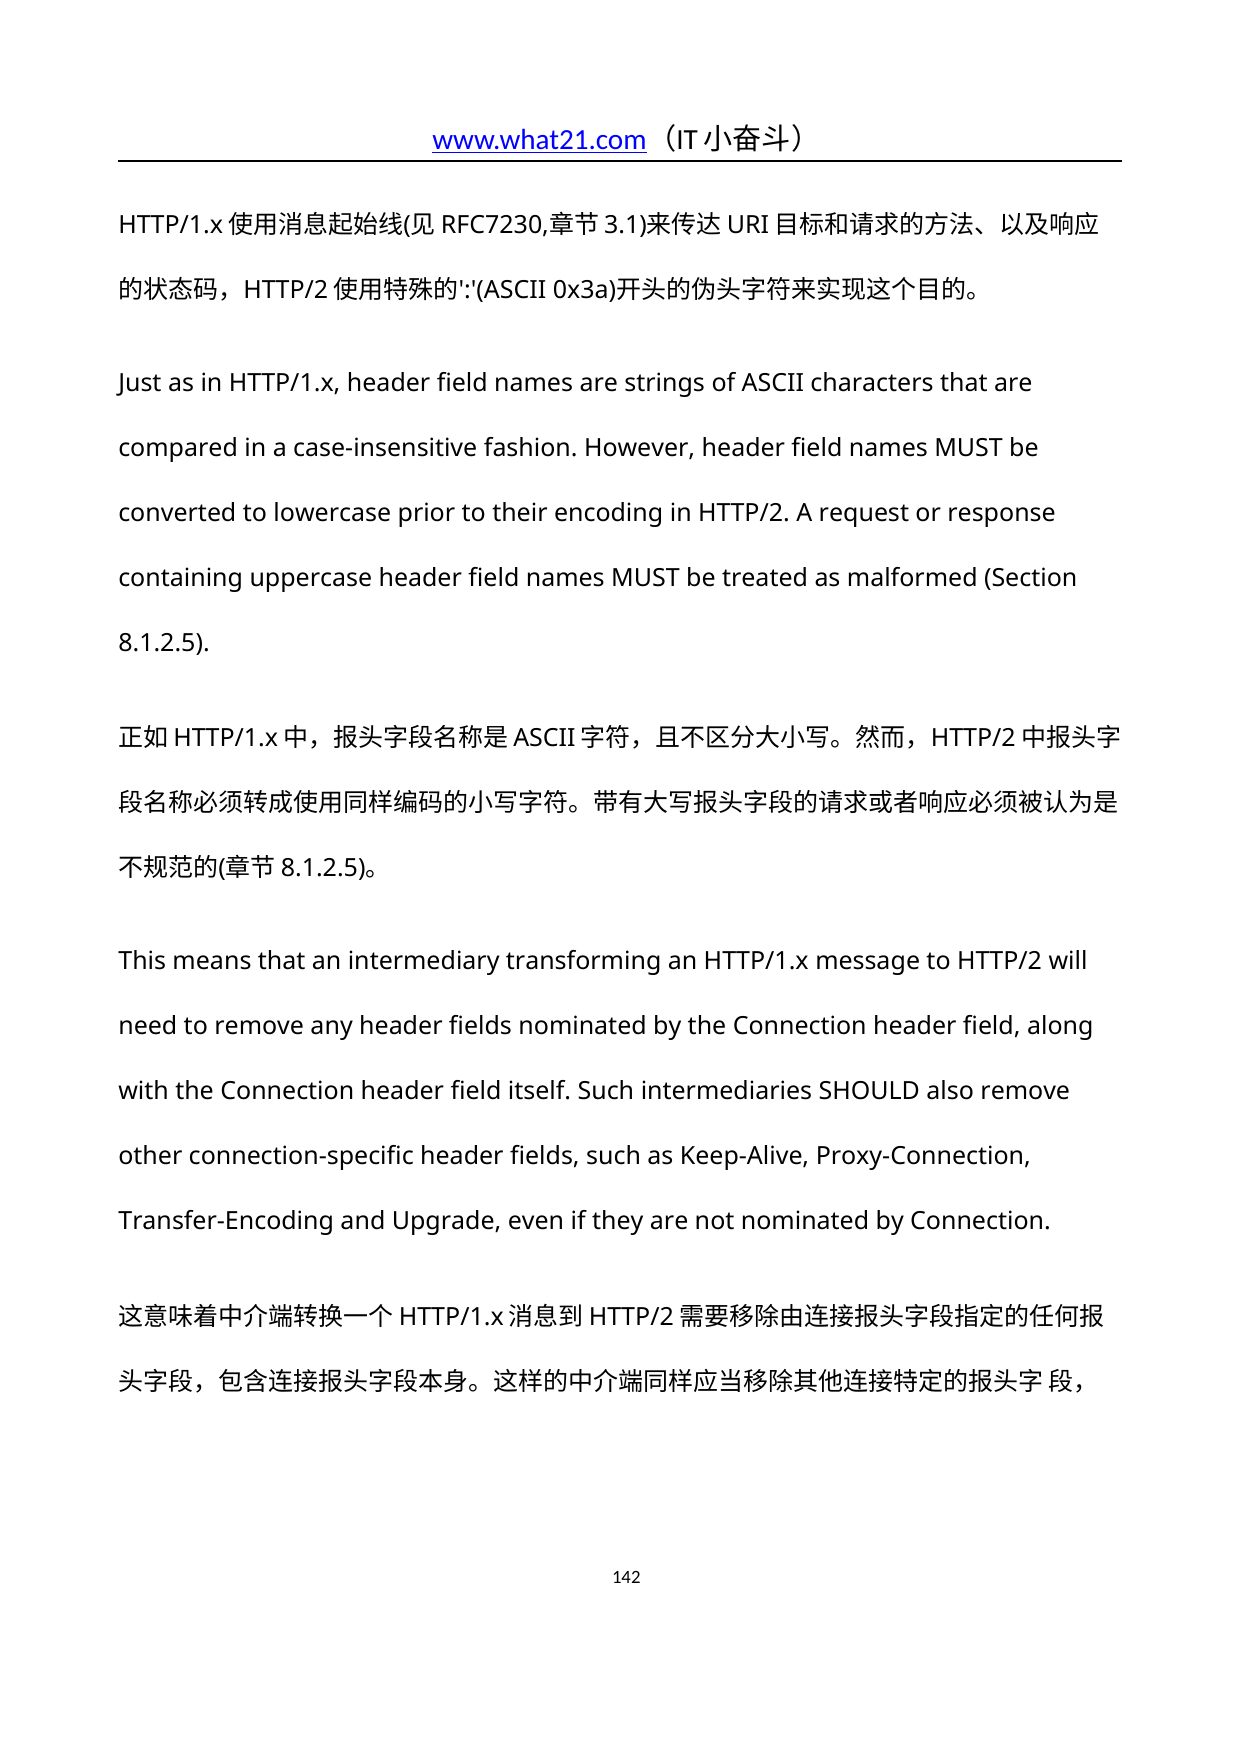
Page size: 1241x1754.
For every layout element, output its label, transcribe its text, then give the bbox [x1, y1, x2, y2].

text This means that an intermediary transforming an HTTP/1.x message to HTTP/2 will need to remove any header fields nominated by the Connection header field, along with the Connection header field itself. Such intermediaries SHOULD also remove other connection-specific header fields, such as Keep-Alive, Proxy-Connection, Transfer-Encoding and Upgrade, even if they are not nominated by Connection. [118, 927, 1122, 1252]
text Just as in HTTP/1.x, header field names are strings of ASCII characters that are compared in a case-insensitive fashion. However, header field names MUST be converted to lowercase prior to their encoding in HTTP/2. A request or response containing uppercase header field names MUST be treated as malformed (Section 8.1.2.5). [118, 349, 1122, 674]
text 正如HTTP/1.x中，报头字段名称是ASCII字符，且不区分大小写。然而，HTTP/2中报头字段名称必须转成使用同样编码的小写字符。带有大写报头字段的请求或者响应必须被认为是不规范的(章节8.1.2.5)。 [118, 703, 1122, 898]
text HTTP/1.x使用消息起始线(见RFC7230,章节3.1)来传达URI目标和请求的方法、以及响应的状态码，HTTP/2使用特殊的':'(ASCII 0x3a)开头的伪头字符来实现这个目的。 [118, 190, 1122, 320]
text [118, 1282, 1122, 1412]
